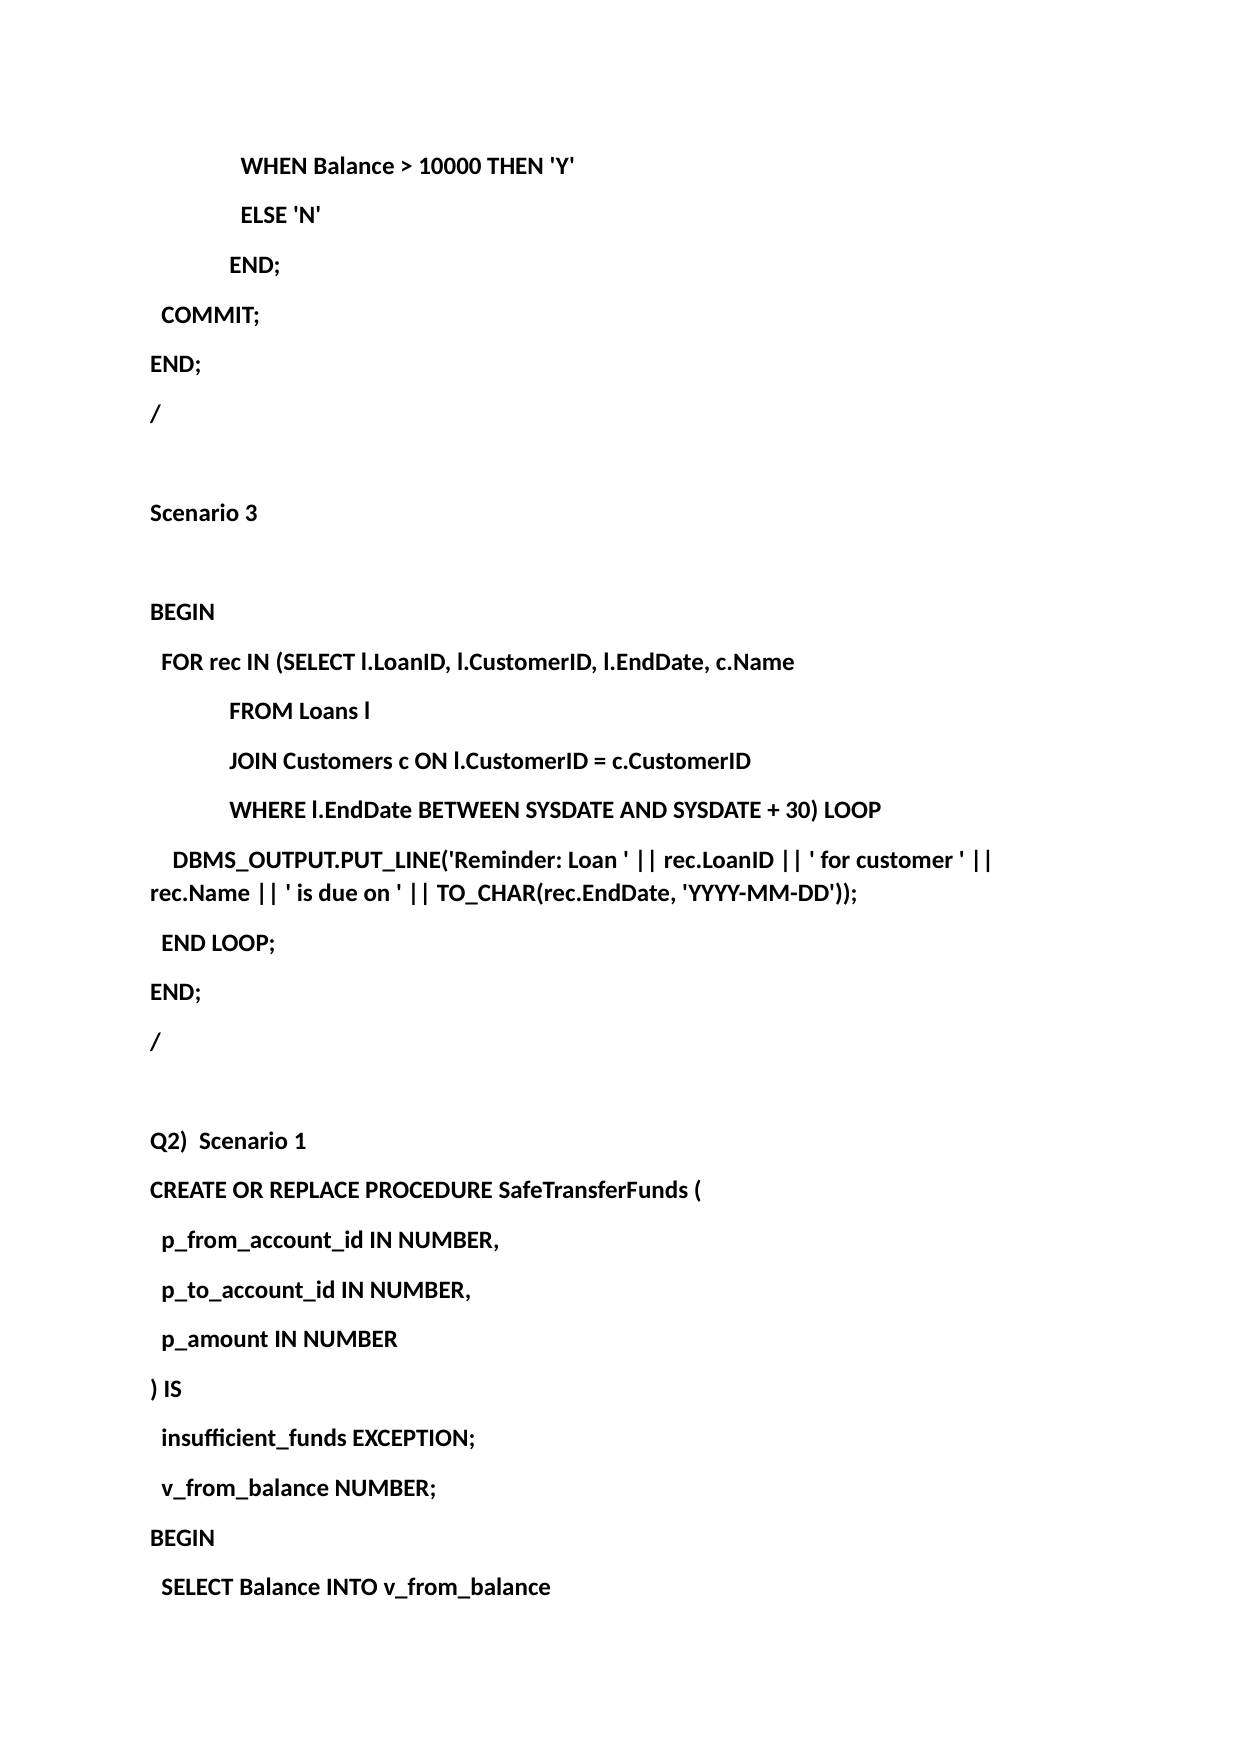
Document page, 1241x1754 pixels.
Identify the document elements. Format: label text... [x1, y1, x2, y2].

text ELSE 'N' [150, 199, 1090, 230]
text Scenario 3 [150, 497, 1090, 528]
text v_from_balance NUMBER; [150, 1472, 1090, 1503]
text / [150, 398, 1090, 428]
text FROM Loans l [150, 695, 1090, 726]
text insufficient_funds EXCEPTION; [150, 1422, 1090, 1453]
text WHEN Balance > 10000 THEN 'Y' [150, 150, 1090, 181]
text JOIN Customers c ON l.CustomerID = c.CustomerID [150, 745, 1090, 776]
text p_to_account_id IN NUMBER, [150, 1274, 1090, 1304]
text p_amount IN NUMBER [150, 1323, 1090, 1354]
text BEGIN [150, 596, 1090, 627]
text Q2) Scenario 1 [150, 1125, 1090, 1156]
text COMMIT; [150, 299, 1090, 329]
text BEGIN [150, 1522, 1090, 1552]
text END LOOP; [150, 927, 1090, 957]
text DBMS_OUTPUT.PUT_LINE('Reminder: Loan ' || rec.LoanID || ' for customer ' || rec.Name || ' is due on ' || TO_CHAR(rec.EndDate, 'YYYY-MM-DD')); [150, 844, 1090, 908]
text END; [150, 249, 1090, 280]
text SELECT Balance INTO v_from_balance [150, 1571, 1090, 1602]
text END; [150, 348, 1090, 379]
text END; [150, 976, 1090, 1007]
text FOR rec IN (SELECT l.LoanID, l.CustomerID, l.EndDate, c.Name [150, 646, 1090, 676]
text p_from_account_id IN NUMBER, [150, 1224, 1090, 1255]
text CREATE OR REPLACE PROCEDURE SafeTransferFunds ( [150, 1174, 1090, 1205]
text WHERE l.EndDate BETWEEN SYSDATE AND SYSDATE + 30) LOOP [150, 794, 1090, 825]
text / [150, 1026, 1090, 1056]
text ) IS [150, 1373, 1090, 1403]
